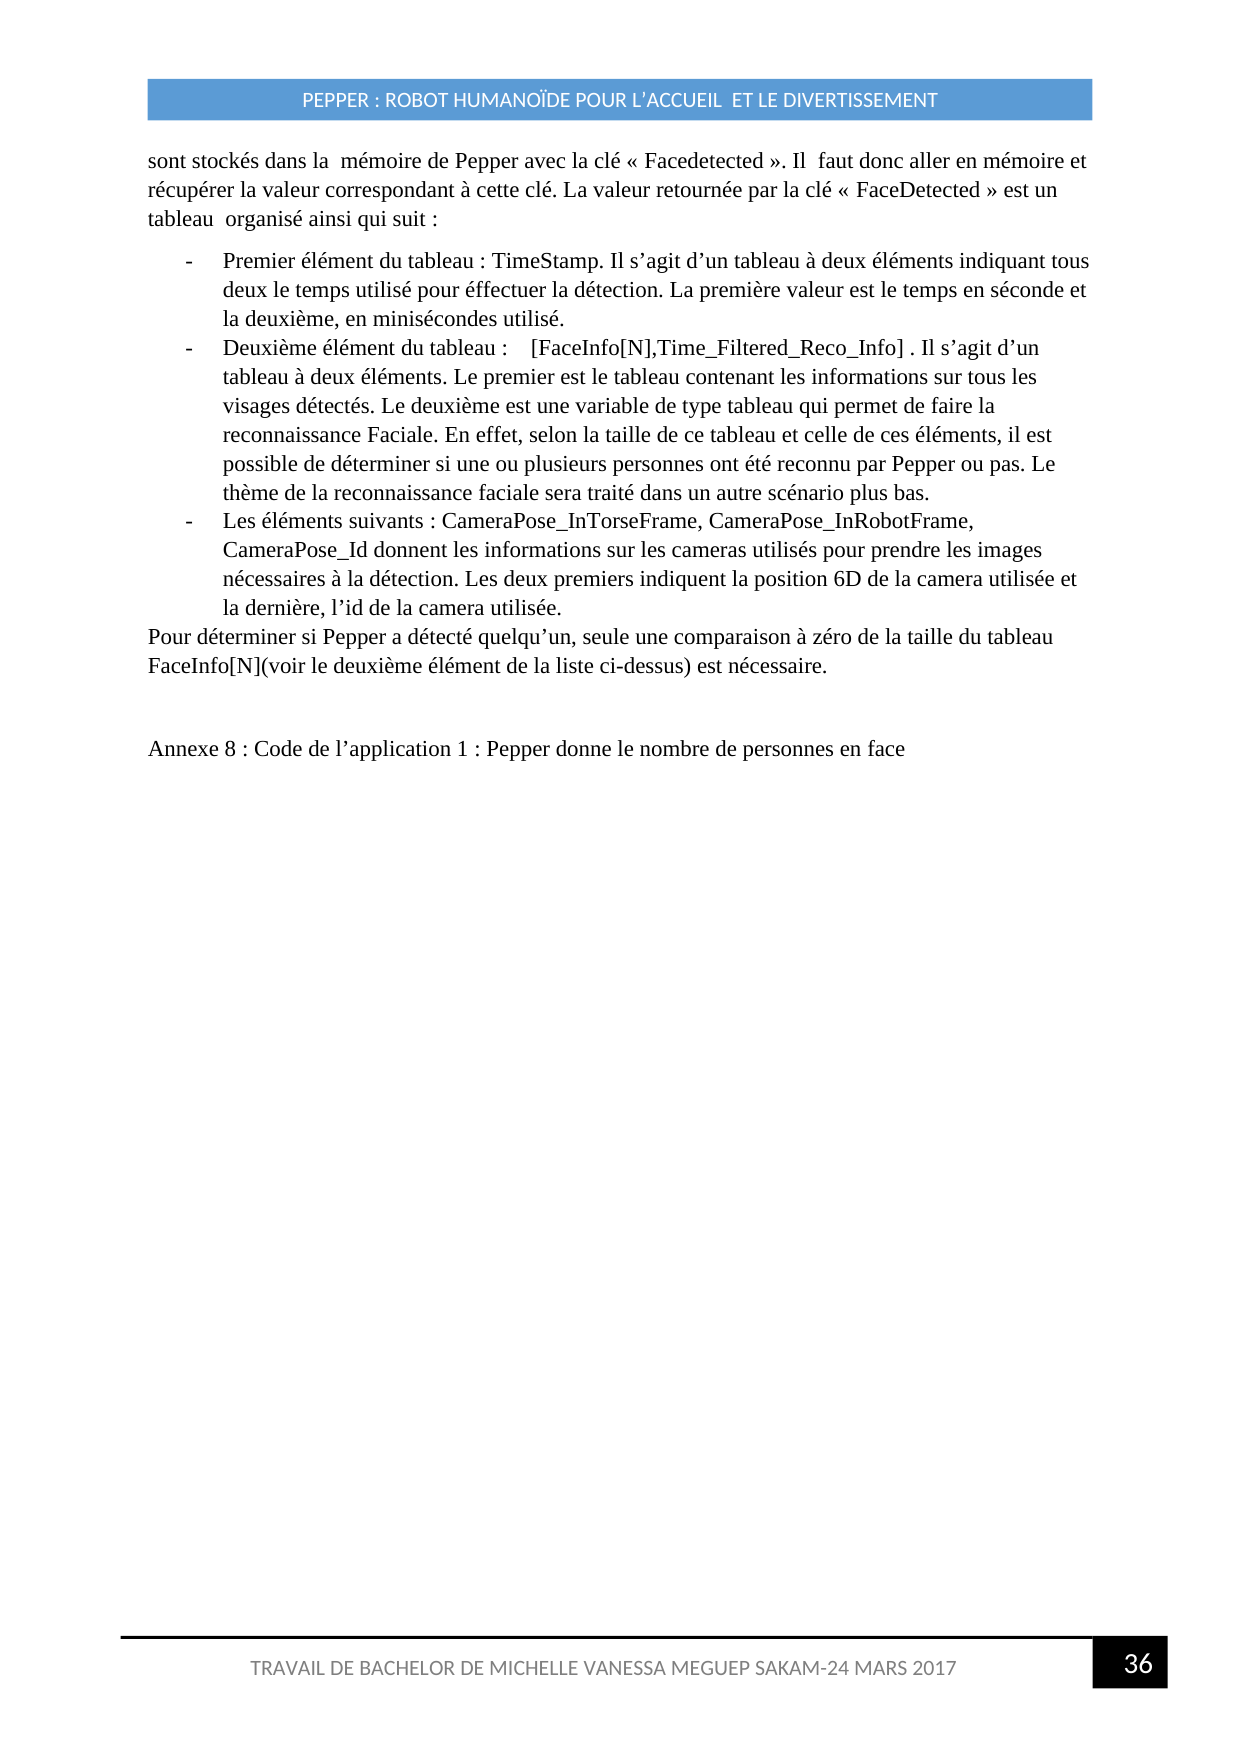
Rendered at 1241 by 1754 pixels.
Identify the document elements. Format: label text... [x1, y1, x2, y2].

list Les éléments suivants : CameraPose_InTorseFrame, CameraPose_InRobotFrame, CameraPose_Id donnent les informations sur les cameras utilisés pour prendre les images nécessaires à la détection. Les deux premiers indiquent la position 6D de la camera utilisée et la dernière, l’id de la camera utilisée. [185, 508, 1093, 621]
list Premier élément du tableau : TimeStamp. Il s’agit d’un tableau à deux éléments indiquant tous deux le temps utilisé pour éffectuer la détection. La première valeur est le temps en séconde et la deuxième, en minisécondes utilisé. [185, 247, 1093, 331]
list Pour déterminer si Pepper a détecté quelqu’un, seule une comparaison à zéro de la taille du tableau FaceInfo[N](voir le deuxième élément de la liste ci-dessus) est nécessaire. [148, 623, 1093, 679]
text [148, 148, 1093, 232]
list Deuxième élément du tableau : [FaceInfo[N],Time_Filtered_Reco_Info] . Il s’agit d’un tableau à deux éléments. Le premier est le tableau contenant les informations sur tous les visages détectés. Le deuxième est une variable de type tableau qui permet de faire la reconnaissance Faciale. En effet, selon la taille de ce tableau et celle de ces éléments, il est possible de déterminer si une ou plusieurs personnes ont été reconnu par Pepper ou pas. Le thème de la reconnaissance faciale sera traité dans un autre scénario plus bas. [185, 334, 1093, 505]
text Annexe 8 : Code de l’application 1 : Pepper donne le nombre de personnes en face [148, 735, 1093, 762]
